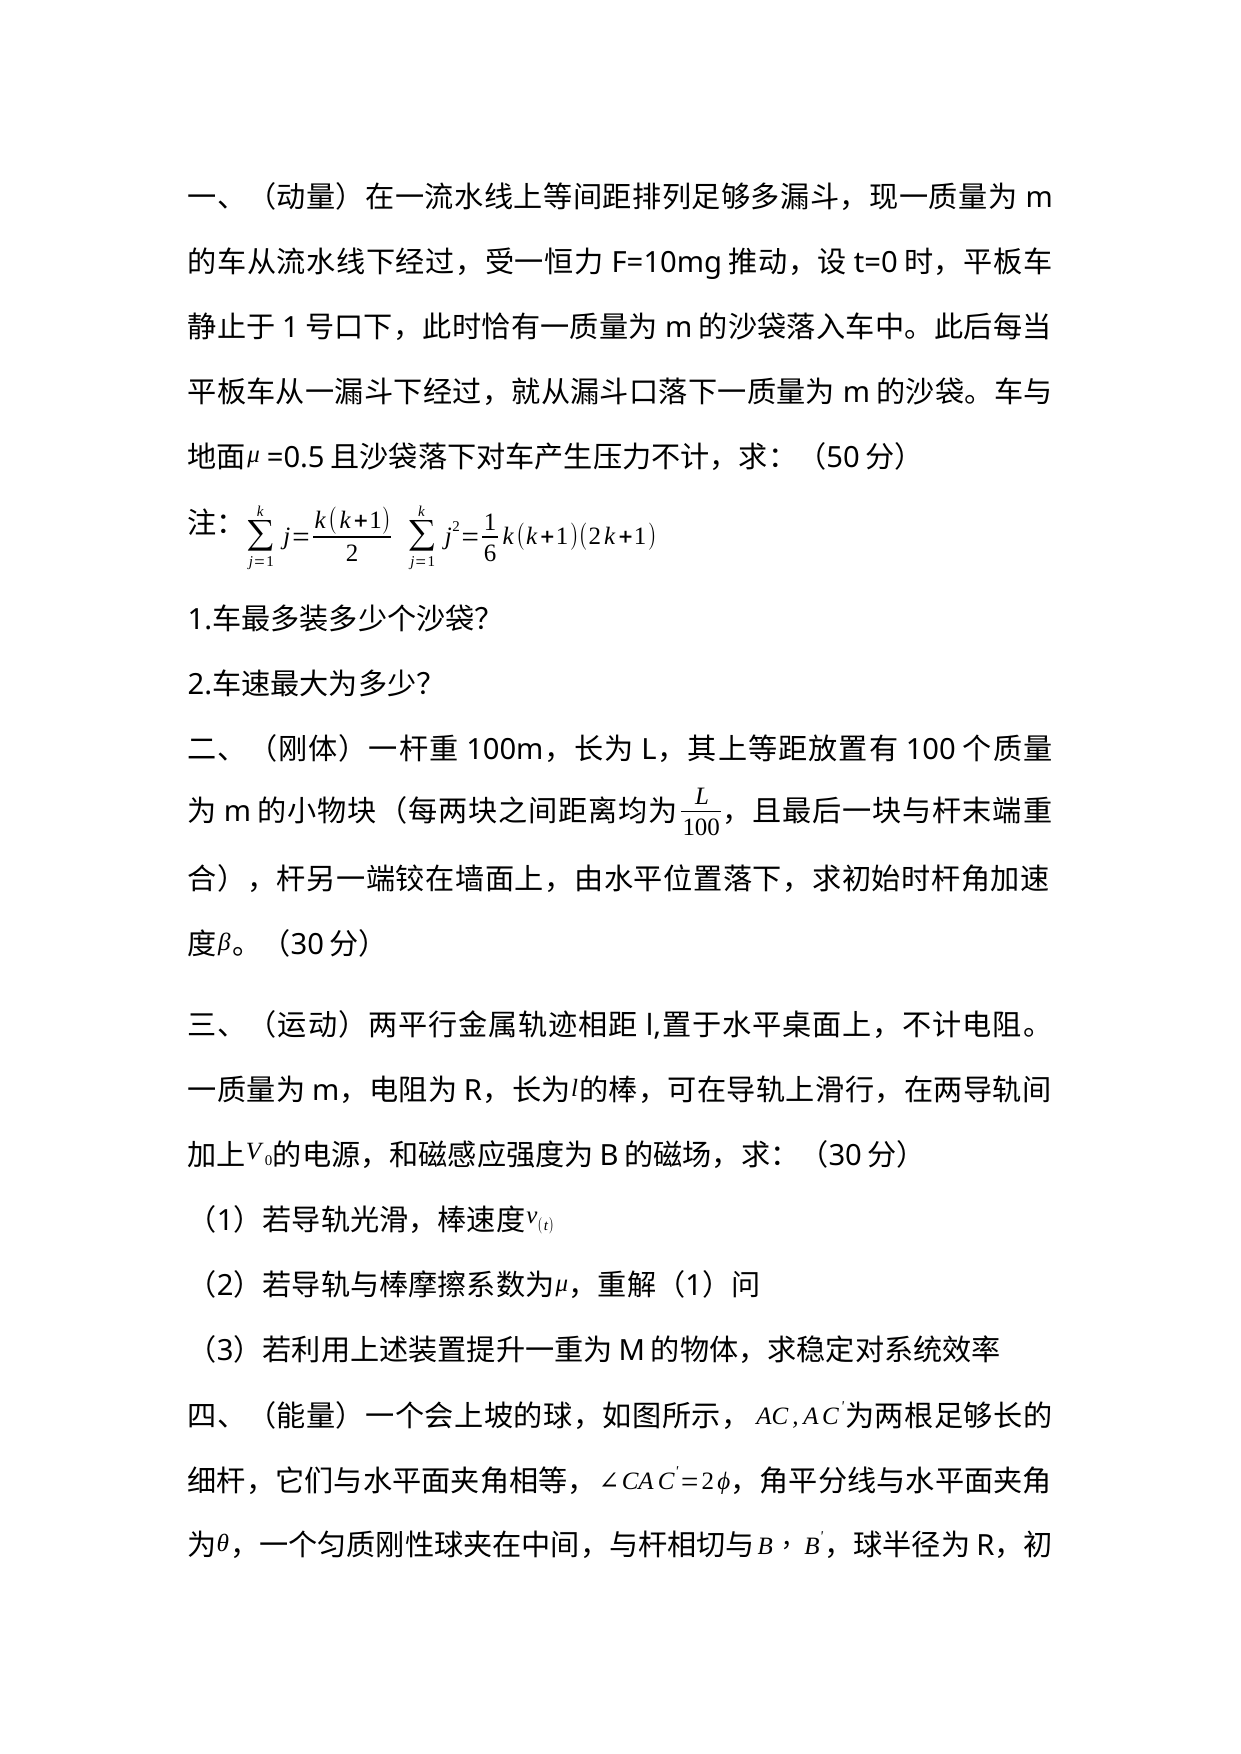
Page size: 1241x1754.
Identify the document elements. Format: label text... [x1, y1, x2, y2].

text （3）若利用上述装置提升一重为M的物体，求稳定对系统效率 [187, 1316, 1053, 1381]
text 2.车速最大为多少？ [187, 649, 1053, 714]
text 注： [187, 487, 1053, 584]
text 二、（刚体）一杆重100m，长为L，其上等距放置有100个质量为m的小物块（每两块之间距离均为，且最后一块与杆末端重合），杆另一端铰在墙面上，由水平位置落下，求初始时杆角加速度。（30分） [187, 714, 1053, 974]
text 1.车最多装多少个沙袋？ [187, 584, 1053, 649]
text （1）若导轨光滑，棒速度 [187, 1186, 1053, 1251]
text 三、（运动）两平行金属轨迹相距l,置于水平桌面上，不计电阻。一质量为m，电阻为R，长为的棒，可在导轨上滑行，在两导轨间加上的电源，和磁感应强度为B的磁场，求：（30分） [187, 991, 1053, 1186]
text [187, 1381, 1053, 1576]
text （2）若导轨与棒摩擦系数为，重解（1）问 [187, 1251, 1053, 1316]
text 一、（动量）在一流水线上等间距排列足够多漏斗，现一质量为m的车从流水线下经过，受一恒力F=10mg推动，设t=0时，平板车静止于1号口下，此时恰有一质量为m的沙袋落入车中。此后每当平板车从一漏斗下经过，就从漏斗口落下一质量为m的沙袋。车与地面 =0.5且沙袋落下对车产生压力不计，求：（50分） [187, 162, 1053, 487]
